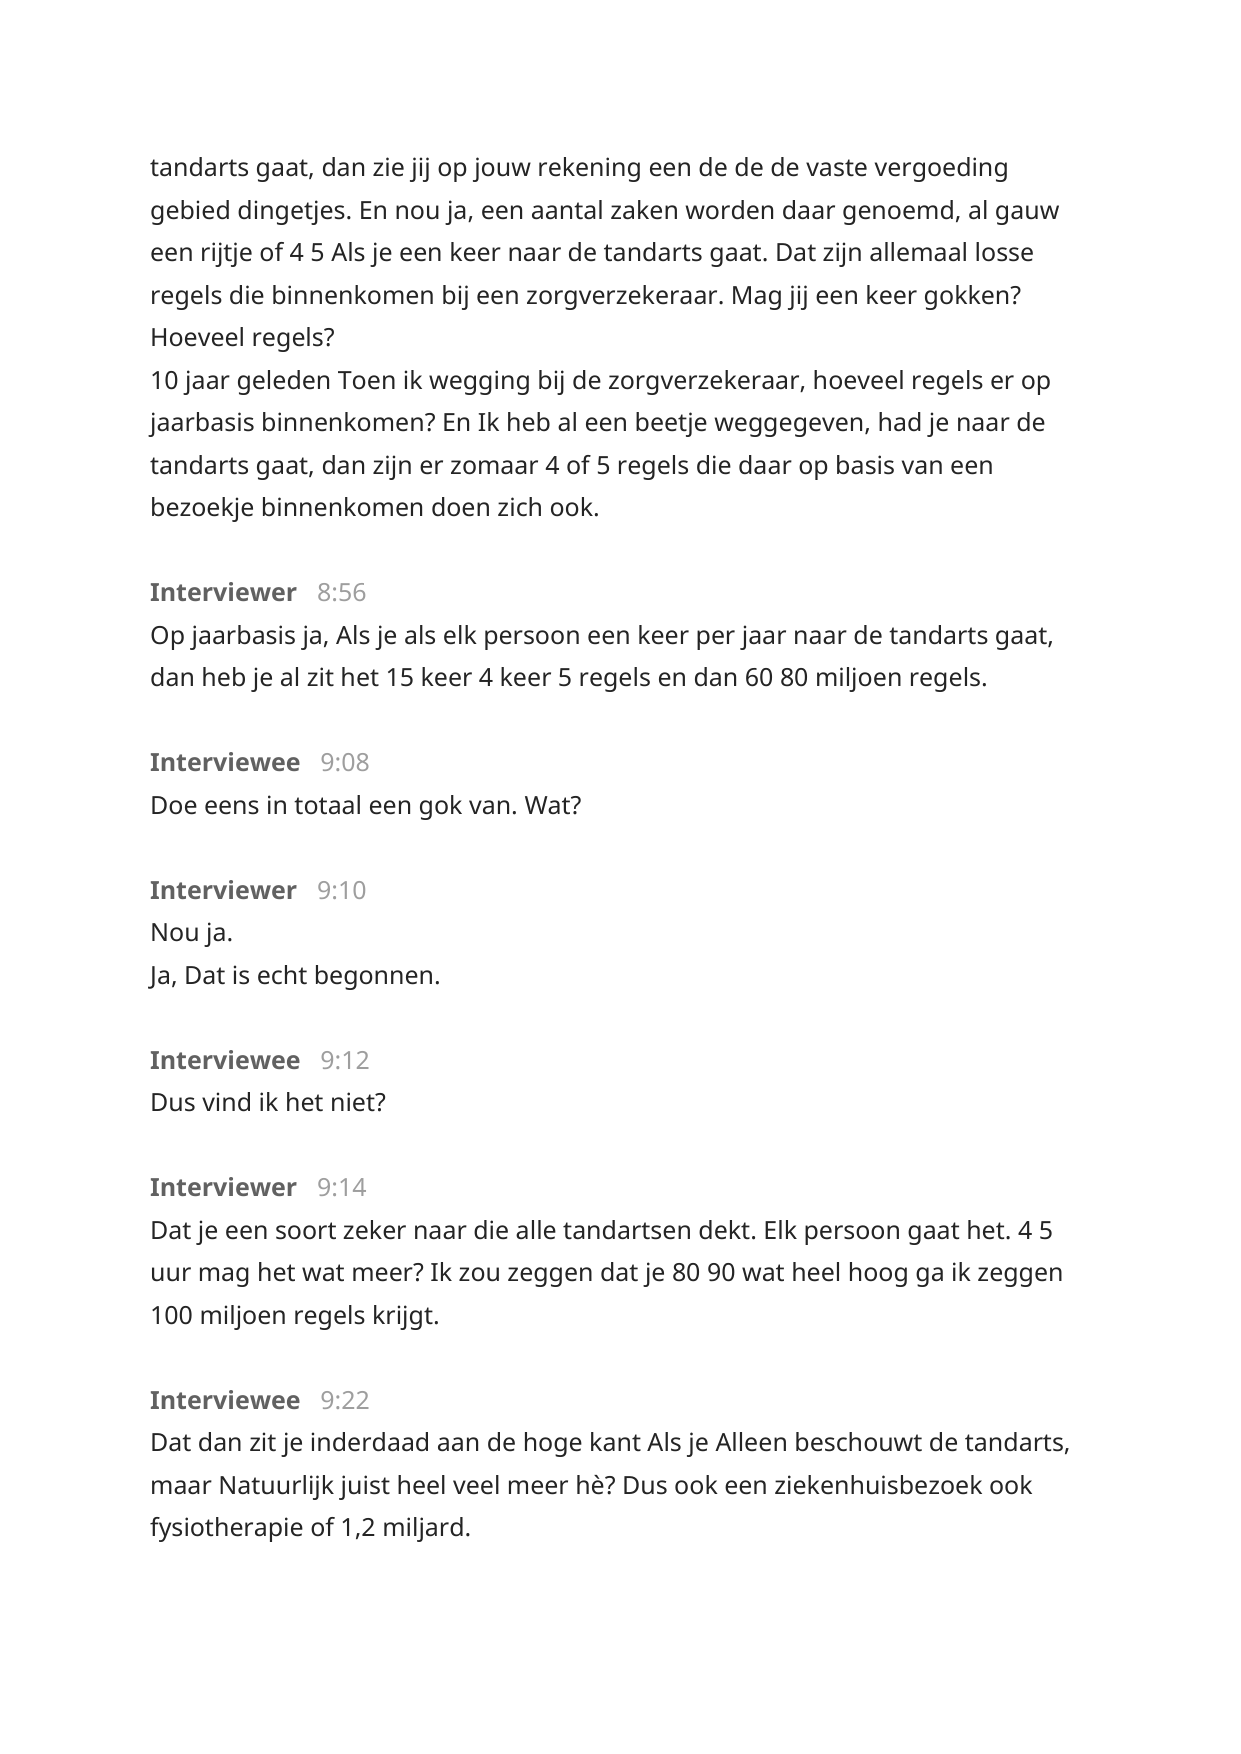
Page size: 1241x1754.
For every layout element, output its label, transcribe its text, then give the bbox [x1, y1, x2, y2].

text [150, 150, 1090, 524]
text Interviewer 9:10 Nou ja. Ja, Dat is echt begonnen. [150, 830, 1090, 992]
text Interviewer 9:14 Dat je een soort zeker naar die alle tandartsen dekt. Elk persoon gaat het. 4 5 uur mag het wat meer? Ik zou zeggen dat je 80 90 wat heel hoog ga ik zeggen 100 miljoen regels krijgt. [150, 1127, 1090, 1332]
text Interviewee 9:22 Dat dan zit je inderdaad aan de hoge kant Als je Alleen beschouwt de tandarts, maar Natuurlijk juist heel veel meer hè? Dus ook een ziekenhuisbezoek ook fysiotherapie of 1,2 miljard. [150, 1340, 1090, 1544]
text Interviewer 8:56 Op jaarbasis ja, Als je als elk persoon een keer per jaar naar de tandarts gaat, dan heb je al zit het 15 keer 4 keer 5 regels en dan 60 80 miljoen regels. [150, 532, 1090, 694]
text Interviewee 9:12 Dus vind ik het niet? [150, 1000, 1090, 1119]
text Interviewee 9:08 Doe eens in totaal een gok van. Wat? [150, 702, 1090, 822]
